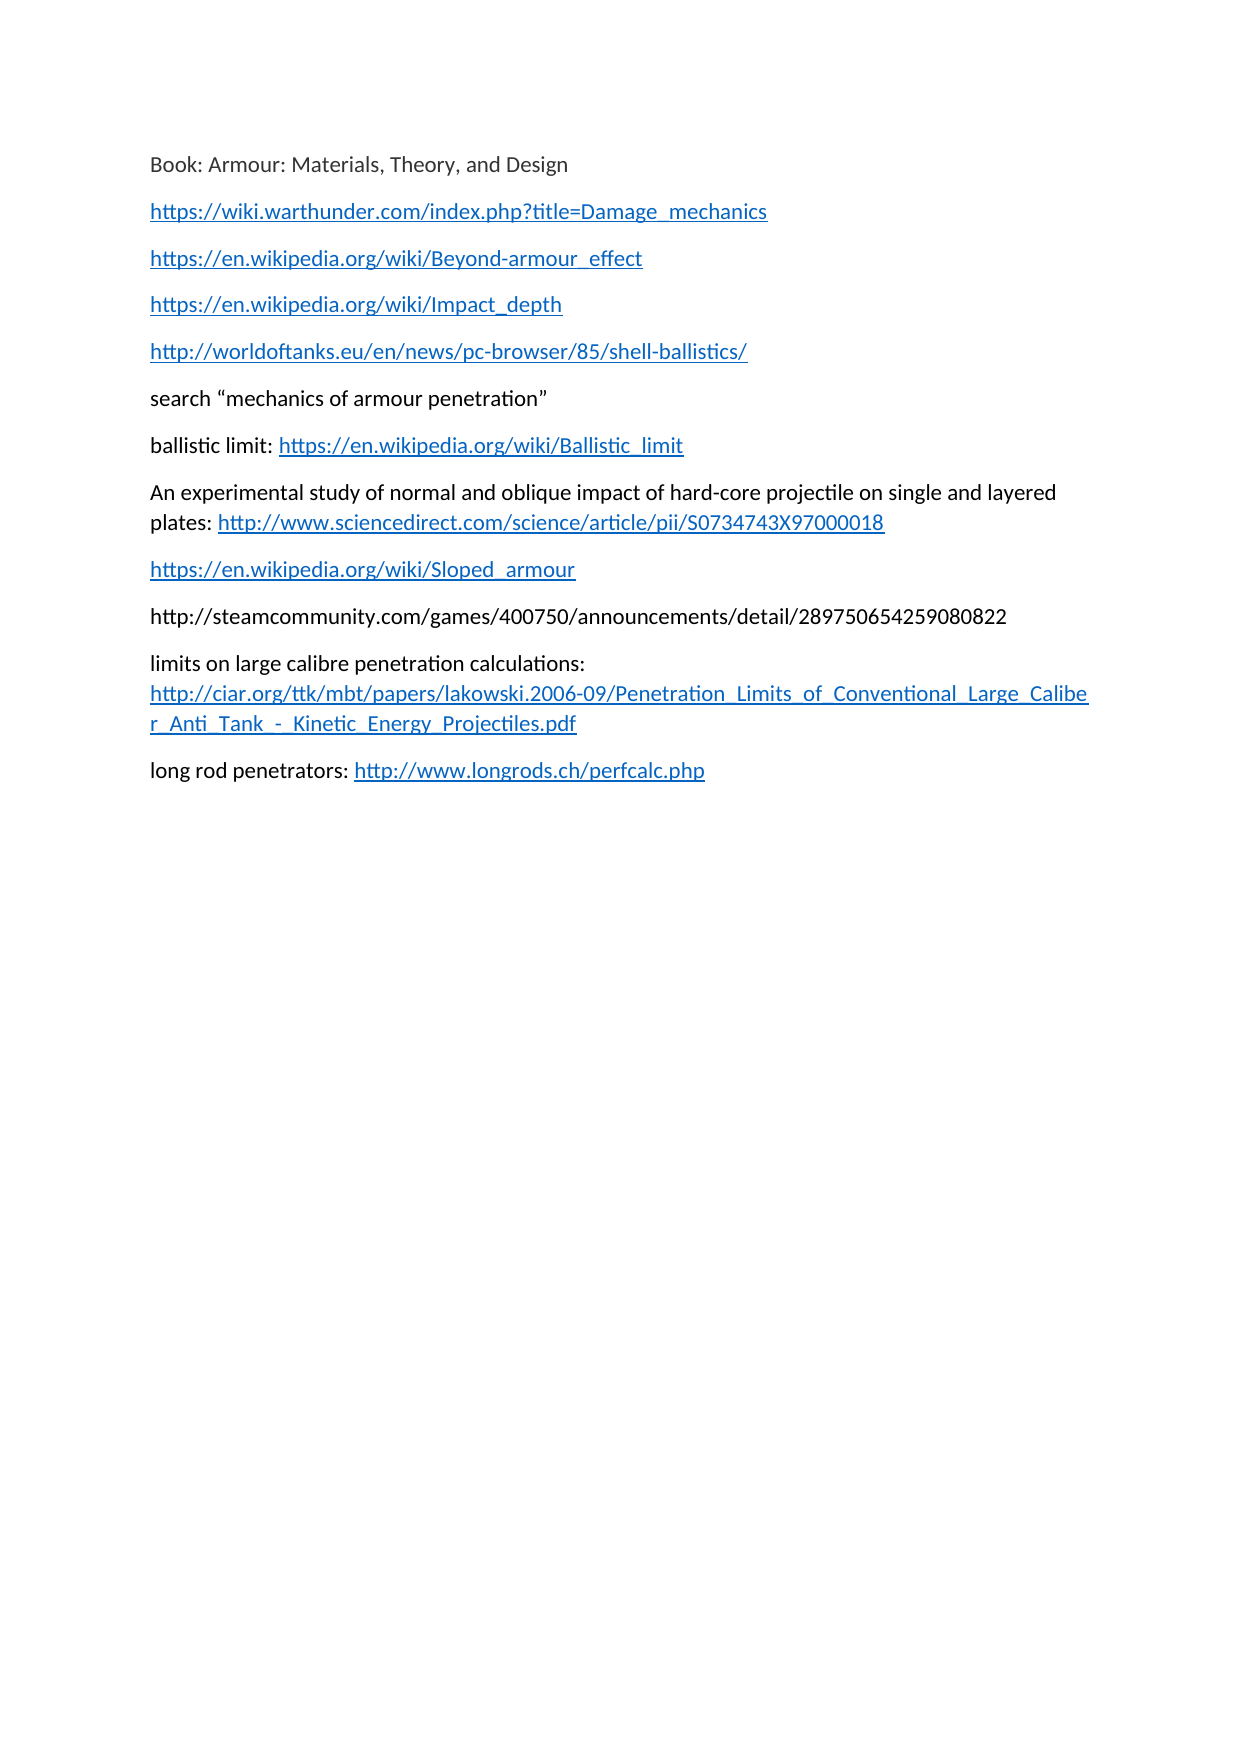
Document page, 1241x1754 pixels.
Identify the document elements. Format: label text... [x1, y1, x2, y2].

text limits on large calibre penetration calculations: http://ciar.org/ttk/mbt/papers/lakowski.2006-09/Penetration_Limits_of_Conventional_Large_Caliber_Anti_Tank_-_Kinetic_Energy_Projectiles.pdf [150, 150, 1090, 238]
text long rod penetrators: http://www.longrods.ch/perfcalc.php [150, 257, 1090, 285]
